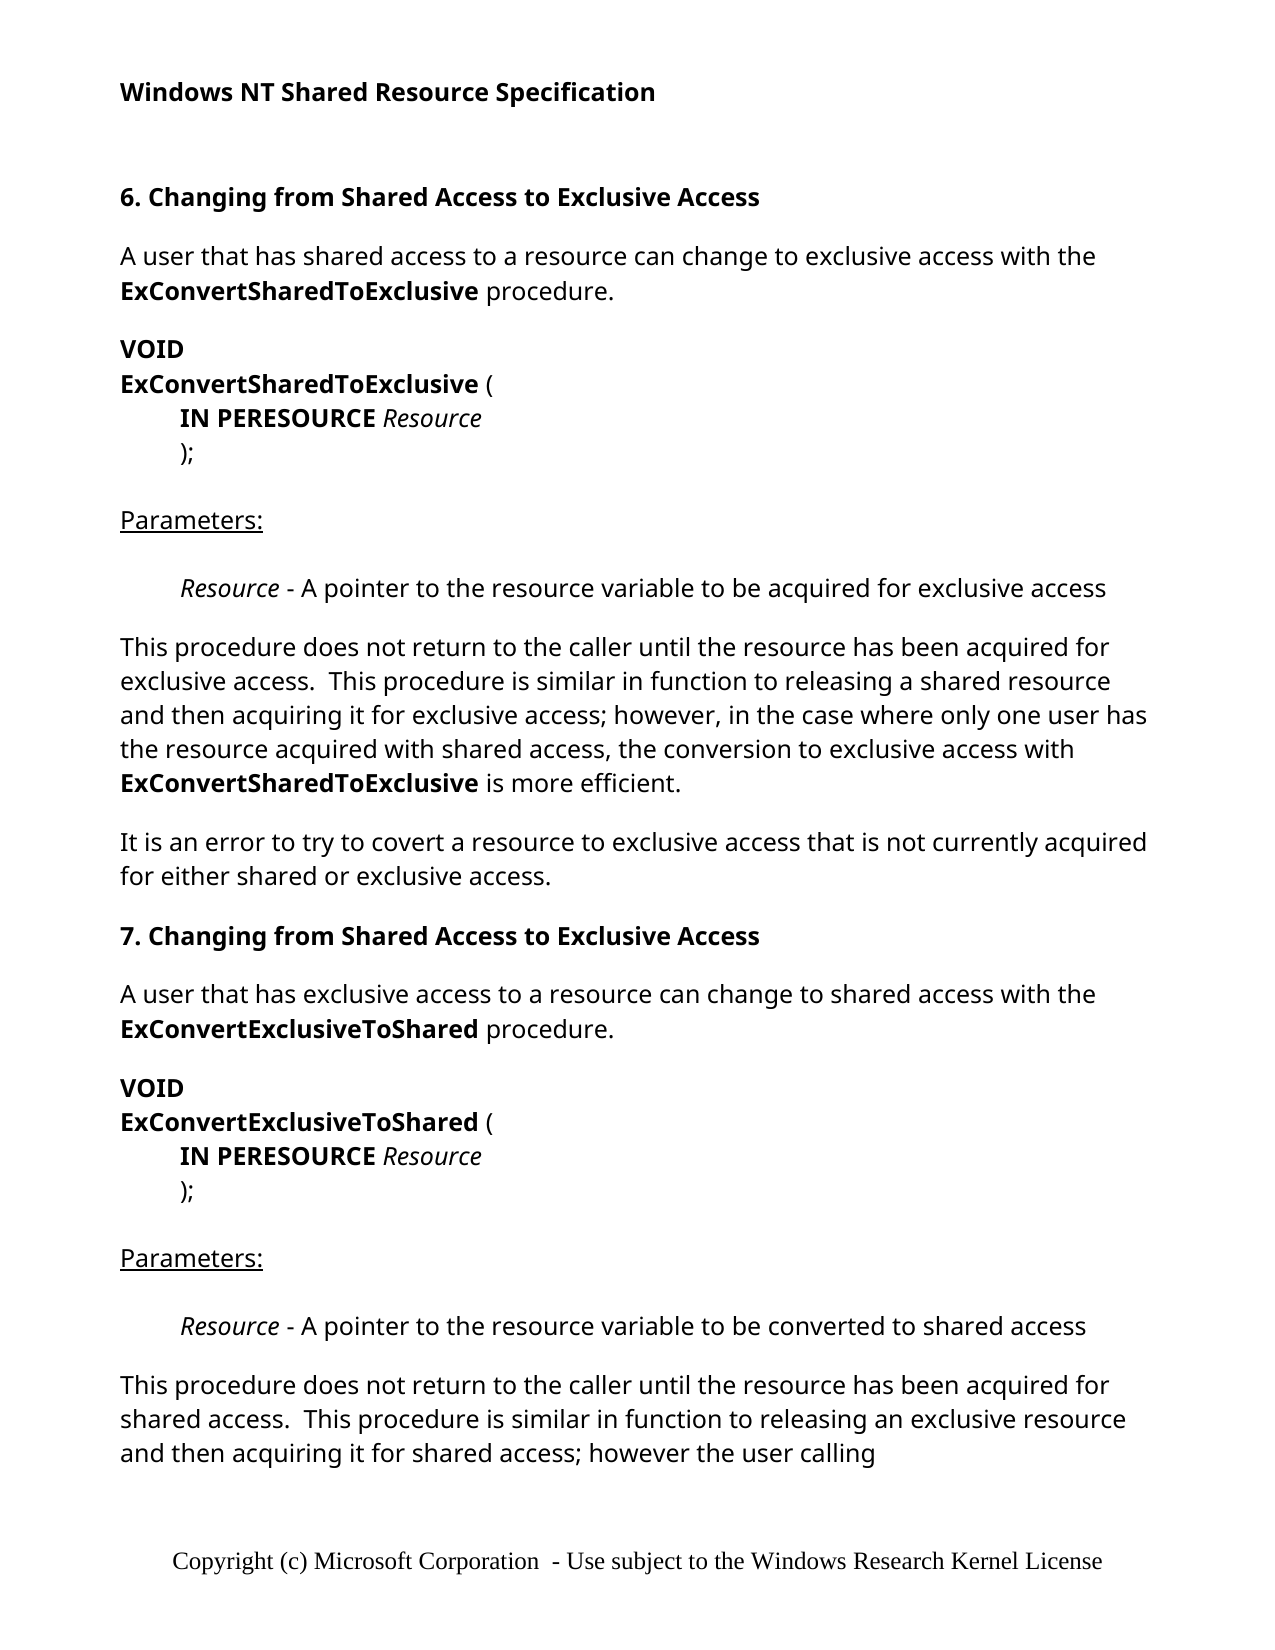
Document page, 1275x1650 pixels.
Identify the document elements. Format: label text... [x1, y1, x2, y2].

text This procedure does not return to the caller until the resource has been acquired for exclusive access. This procedure is similar in function to releasing a shared resource and then acquiring it for exclusive access; however, in the case where only one user has the resource acquired with shared access, the conversion to exclusive access with ExConvertSharedToExclusive is more efficient. [120, 630, 1155, 800]
text ); [120, 1172, 1155, 1207]
text Parameters: [120, 1241, 1155, 1275]
list Resource - A pointer to the resource variable to be acquired for exclusive access [180, 571, 1155, 605]
text It is an error to try to covert a resource to exclusive access that is not currently acquired for either shared or exclusive access. [120, 825, 1155, 893]
text ExConvertExclusiveToShared ( [120, 1104, 1155, 1138]
text ExConvertSharedToExclusive ( [120, 366, 1155, 400]
text VOID [120, 1070, 1155, 1104]
text A user that has exclusive access to a resource can change to shared access with the ExConvertExclusiveToShared procedure. [120, 977, 1155, 1045]
subtitle 6. Changing from Shared Access to Exclusive Access [120, 180, 1155, 214]
text Parameters: [120, 502, 1155, 537]
text VOID [120, 332, 1155, 366]
text IN PERESOURCE Resource [120, 1138, 1155, 1172]
text IN PERESOURCE Resource [120, 400, 1155, 434]
list Resource - A pointer to the resource variable to be converted to shared access [180, 1309, 1155, 1343]
subtitle 7. Changing from Shared Access to Exclusive Access [120, 918, 1155, 952]
text ); [120, 434, 1155, 468]
text A user that has shared access to a resource can change to exclusive access with the ExConvertSharedToExclusive procedure. [120, 239, 1155, 307]
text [120, 1368, 1155, 1470]
